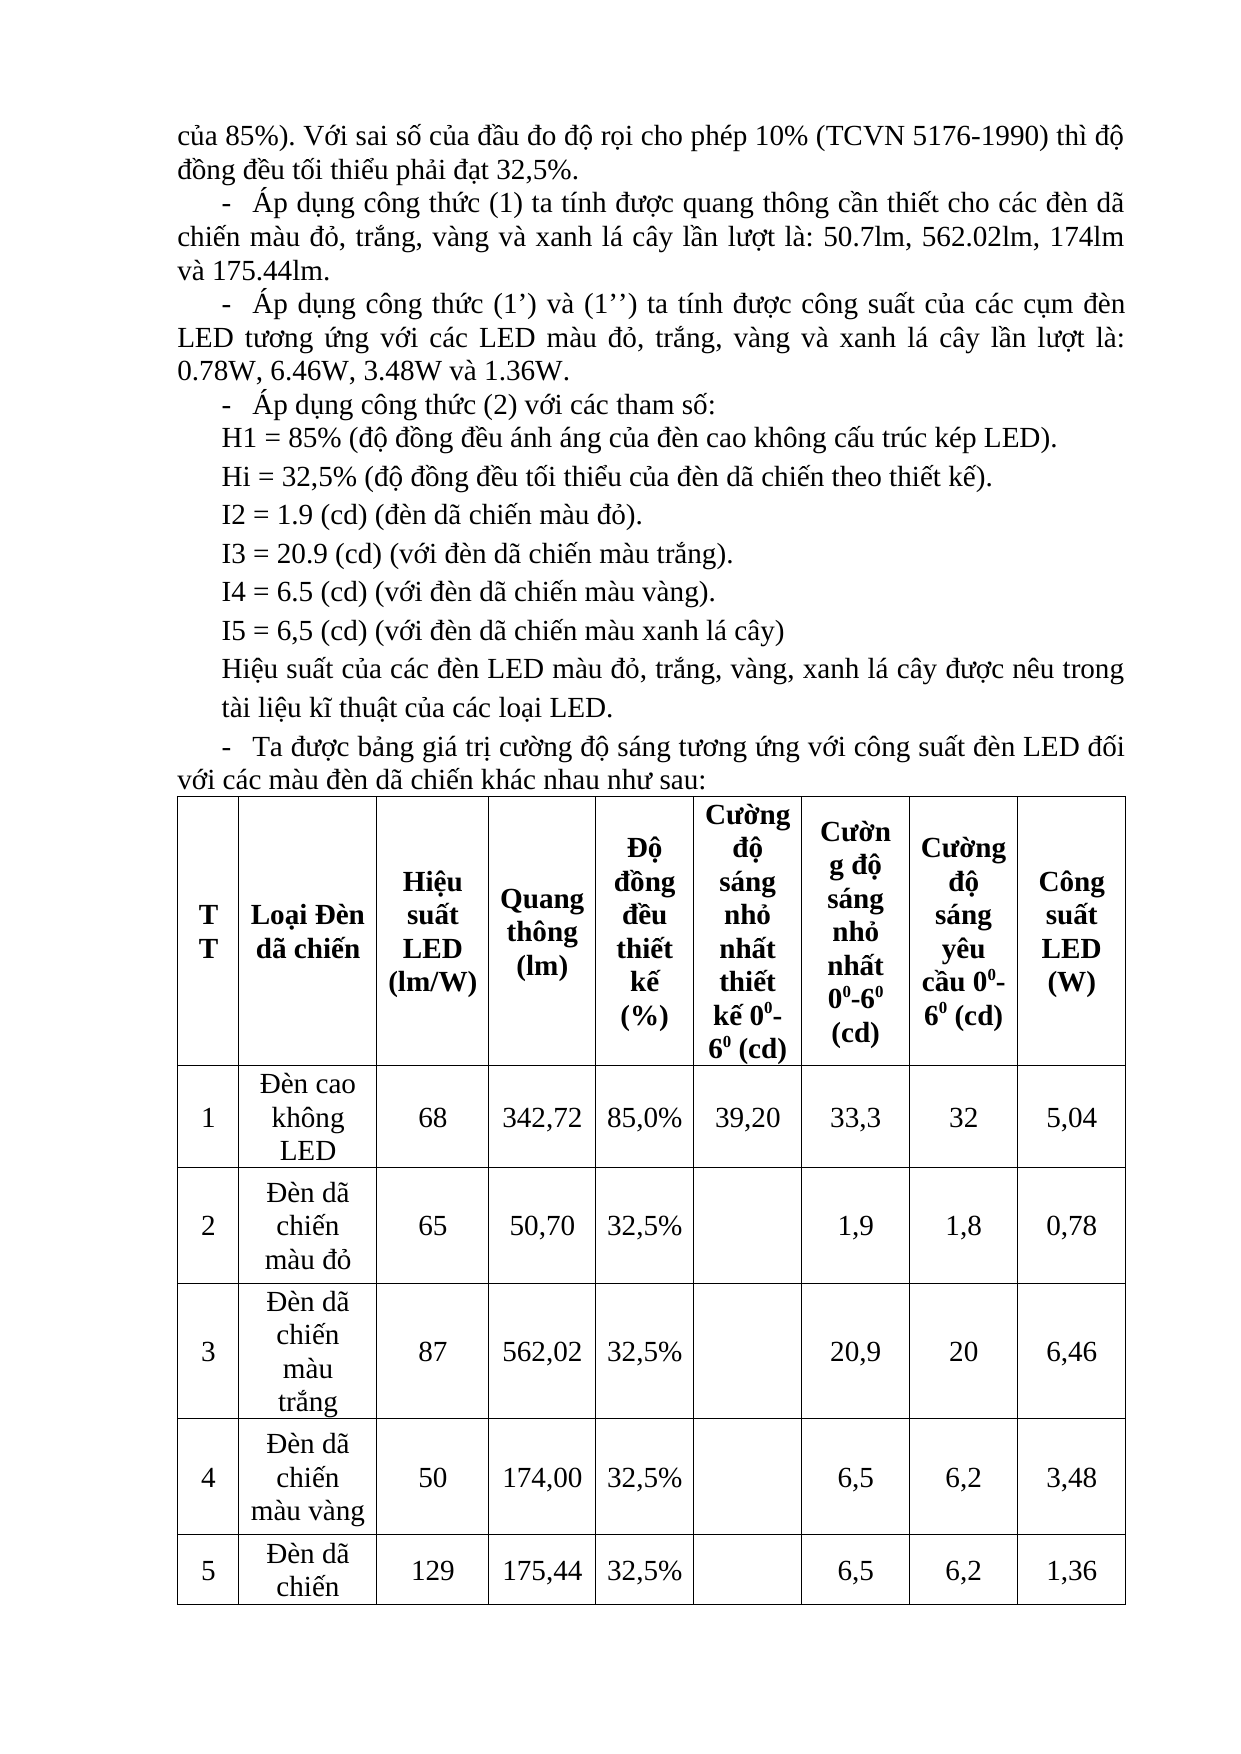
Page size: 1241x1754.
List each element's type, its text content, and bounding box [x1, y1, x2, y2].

table_cell 85,0% [596, 1066, 693, 1167]
table_header Hiệu suất LED (lm/W) [377, 797, 488, 1065]
table_cell 6,5 [802, 1419, 909, 1534]
table_cell 342,72 [489, 1066, 595, 1167]
table_cell 32,5% [596, 1419, 693, 1534]
table_cell 0,78 [1018, 1168, 1125, 1283]
table_cell Đèn cao không LED [239, 1066, 376, 1167]
list H1 = 85% (độ đồng đều ánh áng của đèn cao không cấu trúc kép LED). [221, 420, 1126, 454]
table_cell 20 [910, 1284, 1017, 1418]
table_cell 20,9 [802, 1284, 909, 1418]
table_cell 50,70 [489, 1168, 595, 1283]
list I4 = 6.5 (cd) (với đèn dã chiến màu vàng). [221, 574, 1126, 608]
table_cell [694, 1419, 801, 1534]
table_cell 87 [377, 1284, 488, 1418]
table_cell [239, 1535, 376, 1604]
table_cell Đèn dã chiến màu trắng [239, 1284, 376, 1418]
table_cell 50 [377, 1419, 488, 1534]
table_cell 562,02 [489, 1284, 595, 1418]
list Ta được bảng giá trị cường độ sáng tương ứng với công suất đèn LED đối với các màu đèn dã chiến khác nhau như sau: [177, 729, 1126, 796]
table_header Loại Đèn dã chiến [239, 797, 376, 1065]
table_header Cường độ sáng nhỏ nhất thiết kế 00-60 (cd) [694, 797, 801, 1065]
table_cell 129 [377, 1535, 488, 1604]
table_cell 2 [178, 1168, 238, 1283]
table_cell Đèn dã chiến màu vàng [239, 1419, 376, 1534]
table_cell 65 [377, 1168, 488, 1283]
table_cell 1,9 [802, 1168, 909, 1283]
list Áp dụng công thức (2) với các tham số: [177, 387, 1126, 420]
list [177, 118, 1126, 186]
table_cell 1,8 [910, 1168, 1017, 1283]
table_cell 6,2 [910, 1419, 1017, 1534]
table_cell 5,04 [1018, 1066, 1125, 1167]
table_header Cường độ sáng yêu cầu 00-60 (cd) [910, 797, 1017, 1065]
list Áp dụng công thức (1) ta tính được quang thông cần thiết cho các đèn dã chiến màu đỏ, trắng, vàng và xanh lá cây lần lượt là: 50.7lm, 562.02lm, 174lm và 175.44lm. [177, 186, 1126, 286]
table_cell 32,5% [596, 1535, 693, 1604]
table_header Công suất LED (W) [1018, 797, 1125, 1065]
table_cell 32 [910, 1066, 1017, 1167]
table_cell 6,2 [910, 1535, 1017, 1604]
list Áp dụng công thức (1’) và (1’’) ta tính được công suất của các cụm đèn LED tương ứng với các LED màu đỏ, trắng, vàng và xanh lá cây lần lượt là: 0.78W, 6.46W, 3.48W và 1.36W. [177, 286, 1126, 387]
table_cell [694, 1284, 801, 1418]
table_cell 174,00 [489, 1419, 595, 1534]
list I3 = 20.9 (cd) (với đèn dã chiến màu trắng). [221, 536, 1126, 569]
list I5 = 6,5 (cd) (với đèn dã chiến màu xanh lá cây) [221, 613, 1126, 647]
table_cell 32,5% [596, 1284, 693, 1418]
table_cell 6,5 [802, 1535, 909, 1604]
list Hiệu suất của các đèn LED màu đỏ, trắng, vàng, xanh lá cây được nêu trong tài liệu kĩ thuật của các loại LED. [221, 652, 1126, 724]
list I2 = 1.9 (cd) (đèn dã chiến màu đỏ). [221, 497, 1126, 531]
table_cell 3 [178, 1284, 238, 1418]
table_header TT [178, 797, 238, 1065]
table_header Quang thông (lm) [489, 797, 595, 1065]
table_cell 1,36 [1018, 1535, 1125, 1604]
table_cell 5 [178, 1535, 238, 1604]
table_cell 39,20 [694, 1066, 801, 1167]
table_cell 32,5% [596, 1168, 693, 1283]
table_cell [694, 1535, 801, 1604]
table_cell [694, 1168, 801, 1283]
table_cell 4 [178, 1419, 238, 1534]
table_cell 175,44 [489, 1535, 595, 1604]
table_cell 68 [377, 1066, 488, 1167]
table_header Độ đồng đều thiết kế (%) [596, 797, 693, 1065]
table_cell 1 [178, 1066, 238, 1167]
table_cell 6,46 [1018, 1284, 1125, 1418]
table_cell 3,48 [1018, 1419, 1125, 1534]
table_cell 33,3 [802, 1066, 909, 1167]
table_header Cường độ sáng nhỏ nhất 00-60 (cd) [802, 797, 909, 1065]
table_cell Đèn dã chiến màu đỏ [239, 1168, 376, 1283]
list Hi = 32,5% (độ đồng đều tối thiểu của đèn dã chiến theo thiết kế). [221, 459, 1126, 492]
